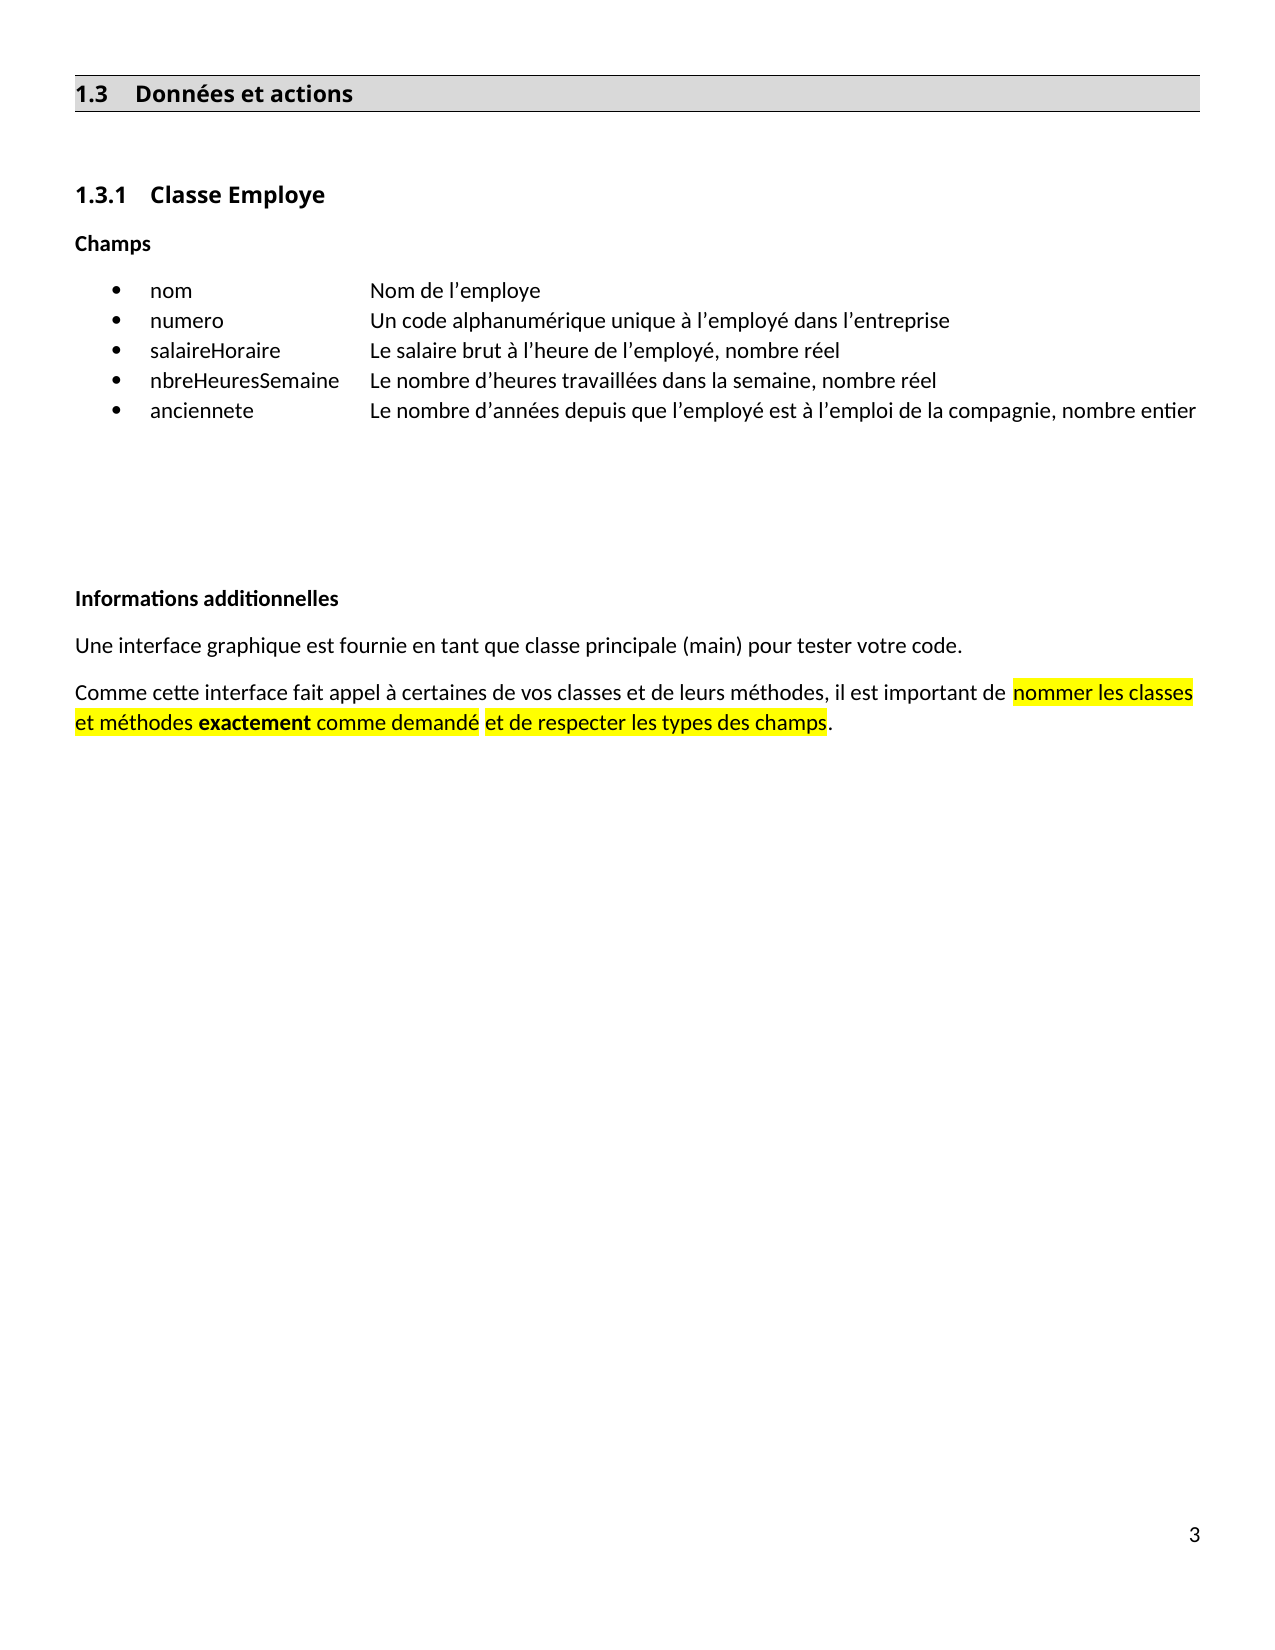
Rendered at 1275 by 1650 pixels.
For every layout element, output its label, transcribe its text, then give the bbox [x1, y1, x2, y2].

text Comme cette interface fait appel à certaines de vos classes et de leurs méthodes, il est important de nommer les classes et méthodes exactement comme demandé et de respecter les types des champs. [75, 678, 1200, 736]
list nom Nom de l’employe [112, 276, 1200, 304]
list numero Un code alphanumérique unique à l’employé dans l’entreprise [112, 306, 1200, 334]
list nbreHeuresSemaine Le nombre d’heures travaillées dans la semaine, nombre réel [112, 366, 1200, 394]
text Une interface graphique est fournie en tant que classe principale (main) pour tester votre code. [75, 631, 1200, 659]
subtitle Données et actions [75, 76, 1200, 111]
list salaireHoraire Le salaire brut à l’heure de l’employé, nombre réel [112, 336, 1200, 364]
subtitle Classe Employe [75, 178, 1200, 210]
text Informations additionnelles [75, 584, 1200, 612]
text Champs [75, 229, 1200, 257]
list anciennete Le nombre d’années depuis que l’employé est à l’emploi de la compagnie, nombre entier [112, 397, 1200, 425]
